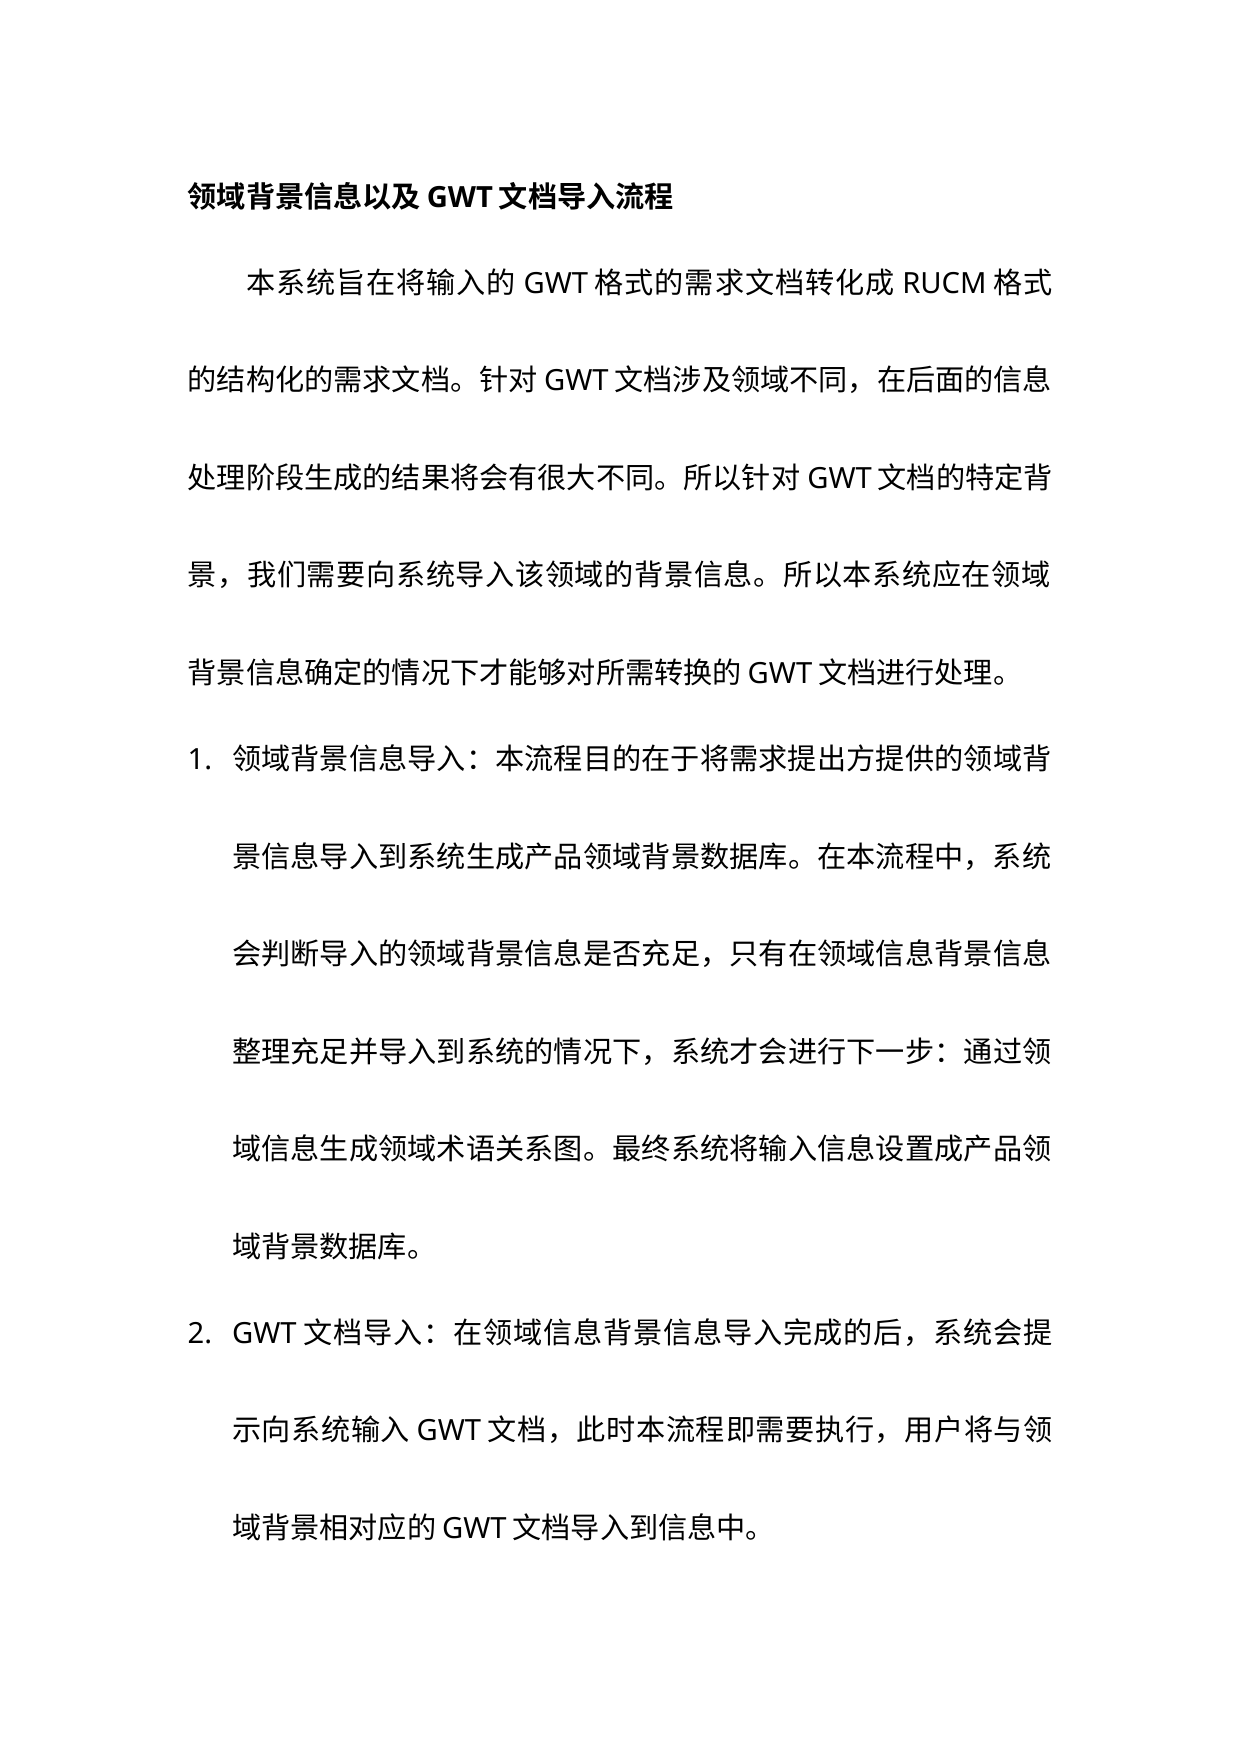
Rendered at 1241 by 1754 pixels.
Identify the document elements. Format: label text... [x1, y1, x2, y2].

list 领域背景信息导入：本流程目的在于将需求提出方提供的领域背景信息导入到系统生成产品领域背景数据库。在本流程中，系统会判断导入的领域背景信息是否充足，只有在领域信息背景信息整理充足并导入到系统的情况下，系统才会进行下一步：通过领域信息生成领域术语关系图。最终系统将输入信息设置成产品领域背景数据库。 [187, 724, 1053, 1277]
list GWT文档导入：在领域信息背景信息导入完成的后，系统会提示向系统输入GWT文档，此时本流程即需要执行，用户将与领域背景相对应的GWT文档导入到信息中。 [187, 1298, 1053, 1558]
text 领域背景信息以及GWT文档导入流程 [187, 162, 1053, 227]
text 本系统旨在将输入的GWT格式的需求文档转化成RUCM格式的结构化的需求文档。针对GWT文档涉及领域不同，在后面的信息处理阶段生成的结果将会有很大不同。所以针对GWT文档的特定背景，我们需要向系统导入该领域的背景信息。所以本系统应在领域背景信息确定的情况下才能够对所需转换的GWT文档进行处理。 [187, 248, 1053, 703]
